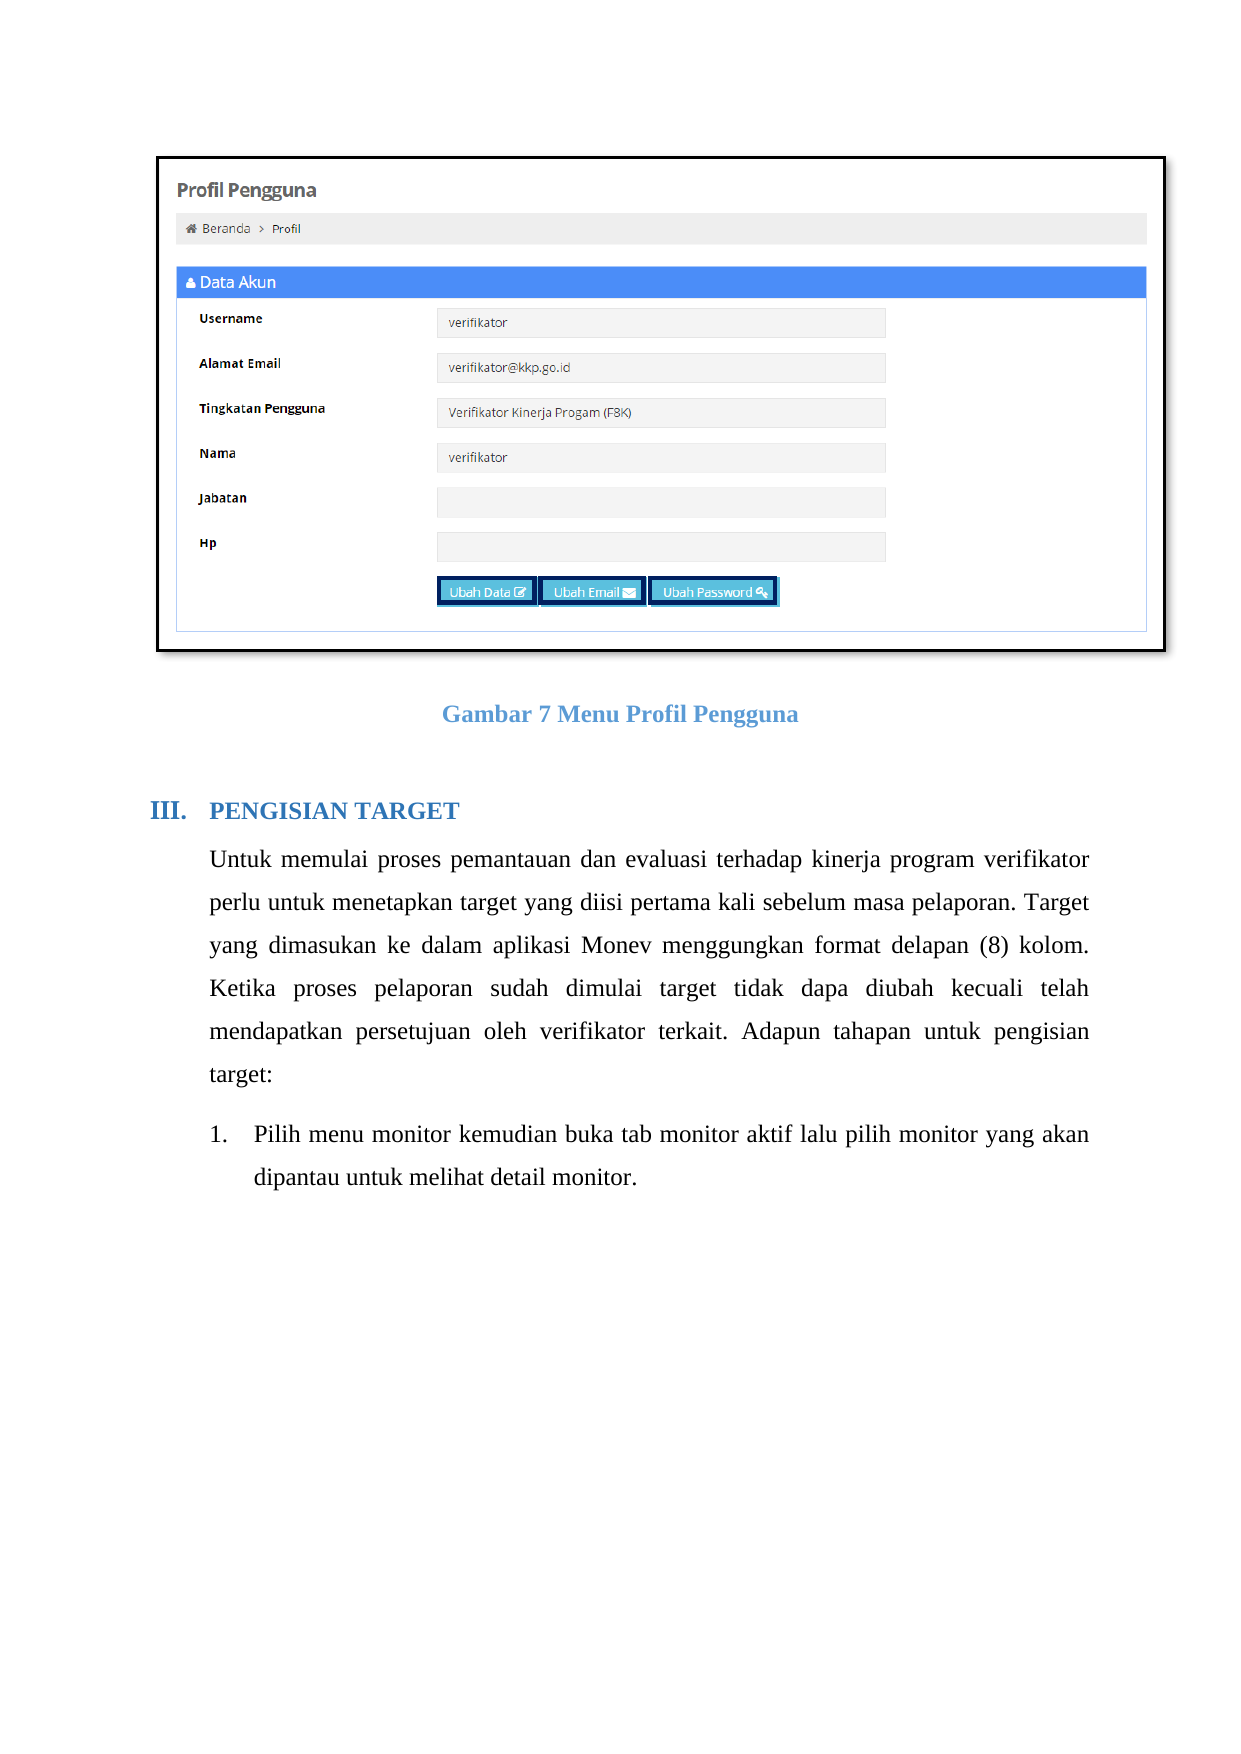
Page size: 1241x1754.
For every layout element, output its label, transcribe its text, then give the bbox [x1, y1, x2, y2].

list Pilih menu monitor kemudian buka tab monitor aktif lalu pilih monitor yang akan dipantau untuk melihat detail monitor. [209, 1119, 1090, 1191]
subtitle PENGISIAN TARGET [150, 793, 1090, 827]
text Gambar 7 Menu Profil Pengguna [150, 699, 1090, 728]
picture [159, 159, 1163, 649]
text Untuk memulai proses pemantauan dan evaluasi terhadap kinerja program verifikator perlu untuk menetapkan target yang diisi pertama kali sebelum masa pelaporan. Target yang dimasukan ke dalam aplikasi Monev menggungkan format delapan (8) kolom. Ketika proses pelaporan sudah dimulai target tidak dapa diubah kecuali telah mendapatkan persetujuan oleh verifikator terkait. Adapun tahapan untuk pengisian target: [209, 844, 1090, 1088]
